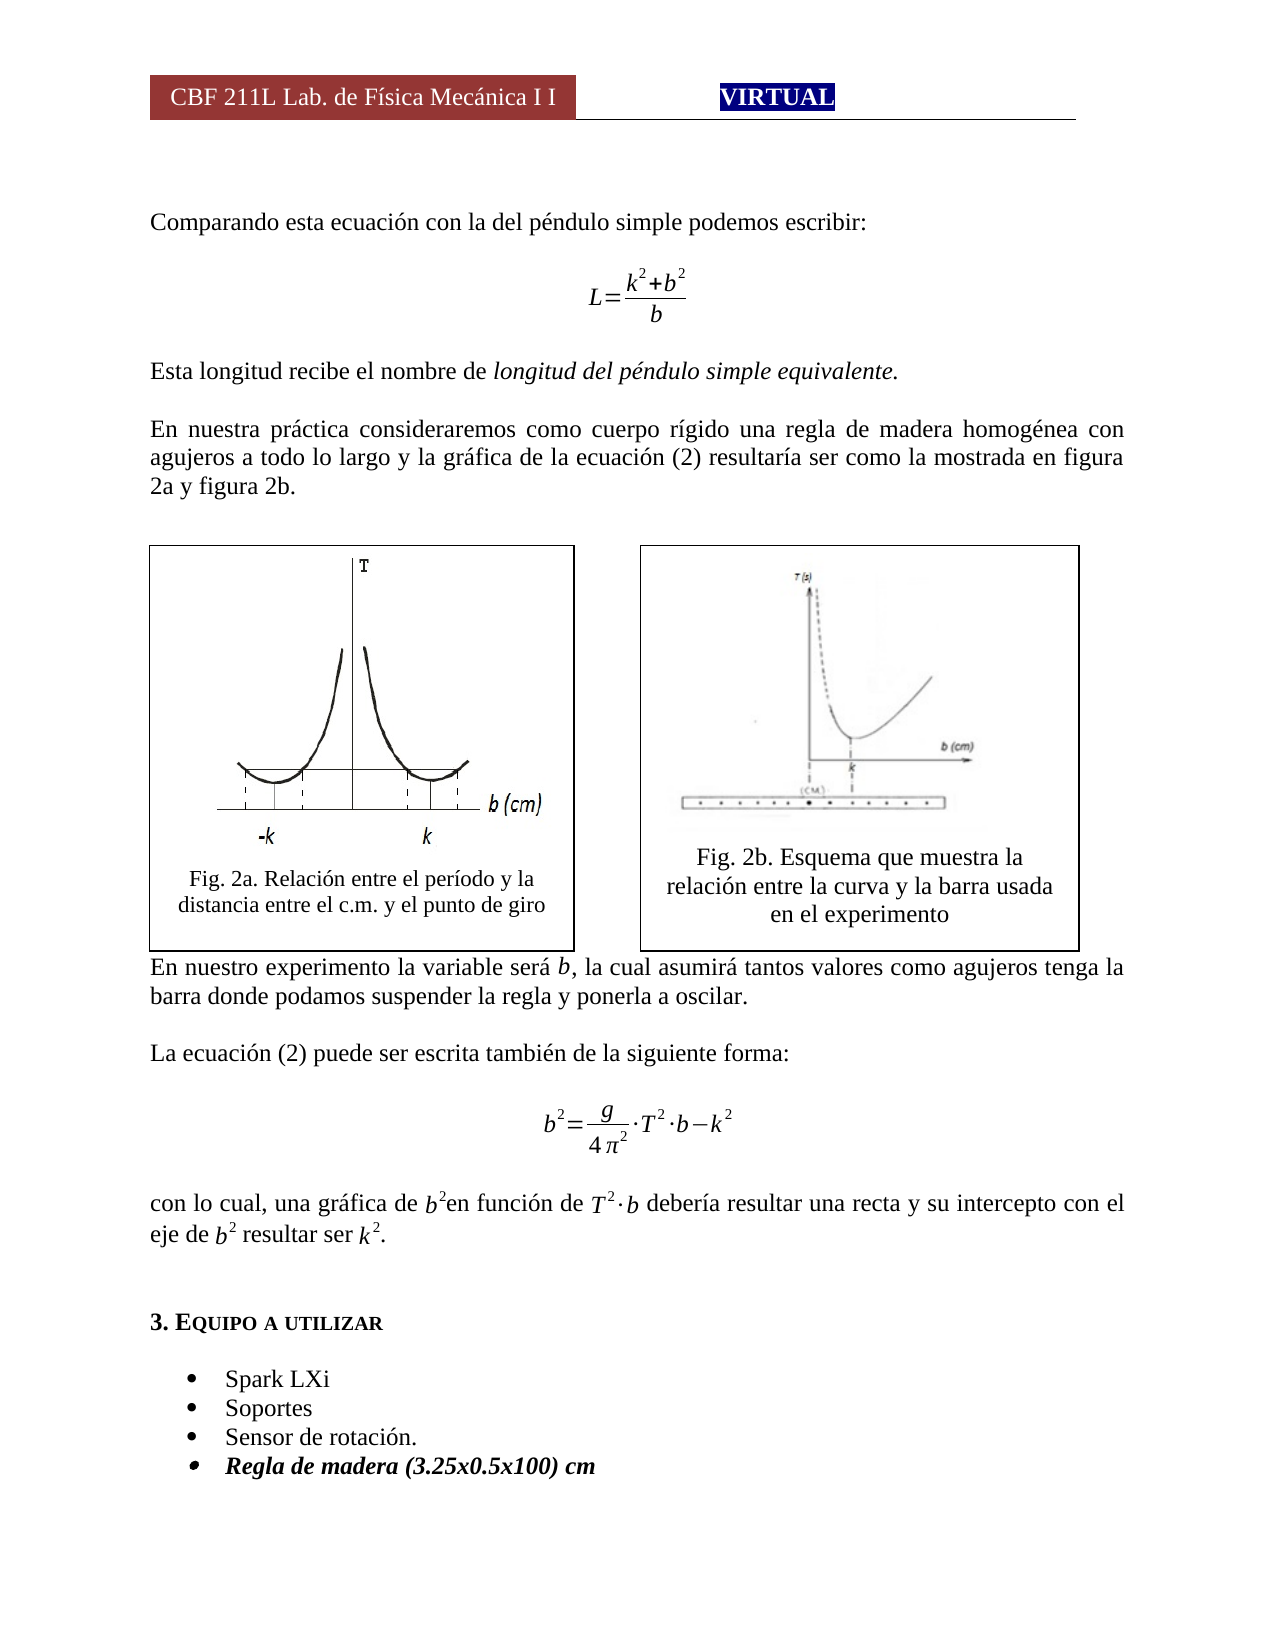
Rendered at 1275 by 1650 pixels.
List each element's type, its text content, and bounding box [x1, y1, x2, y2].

list Spark LXi [187, 1364, 1125, 1393]
list Soportes [187, 1393, 1125, 1422]
text Esta longitud recibe el nombre de longitud del péndulo simple equivalente. [150, 356, 1125, 385]
picture [164, 553, 562, 865]
text En nuestra práctica consideraremos como cuerpo rígido una regla de madera homogénea con agujeros a todo lo largo y la gráfica de la ecuación (2) resultaría ser como la mostrada en figura 2a y figura 2b. [150, 414, 1125, 500]
text con lo cual, una gráfica de en función de debería resultar una recta y su intercepto con el eje de resultar ser . [150, 1187, 1125, 1249]
text 3. Equipo a utilizar [150, 1307, 1125, 1336]
text La ecuación (2) puede ser escrita también de la siguiente forma: [150, 1038, 1125, 1067]
picture [655, 553, 992, 842]
list Sensor de rotación. [187, 1422, 1125, 1451]
text Comparando esta ecuación con la del péndulo simple podemos escribir: [150, 207, 1125, 236]
list Regla de madera (3.25x0.5x100) cm [187, 1451, 1125, 1479]
